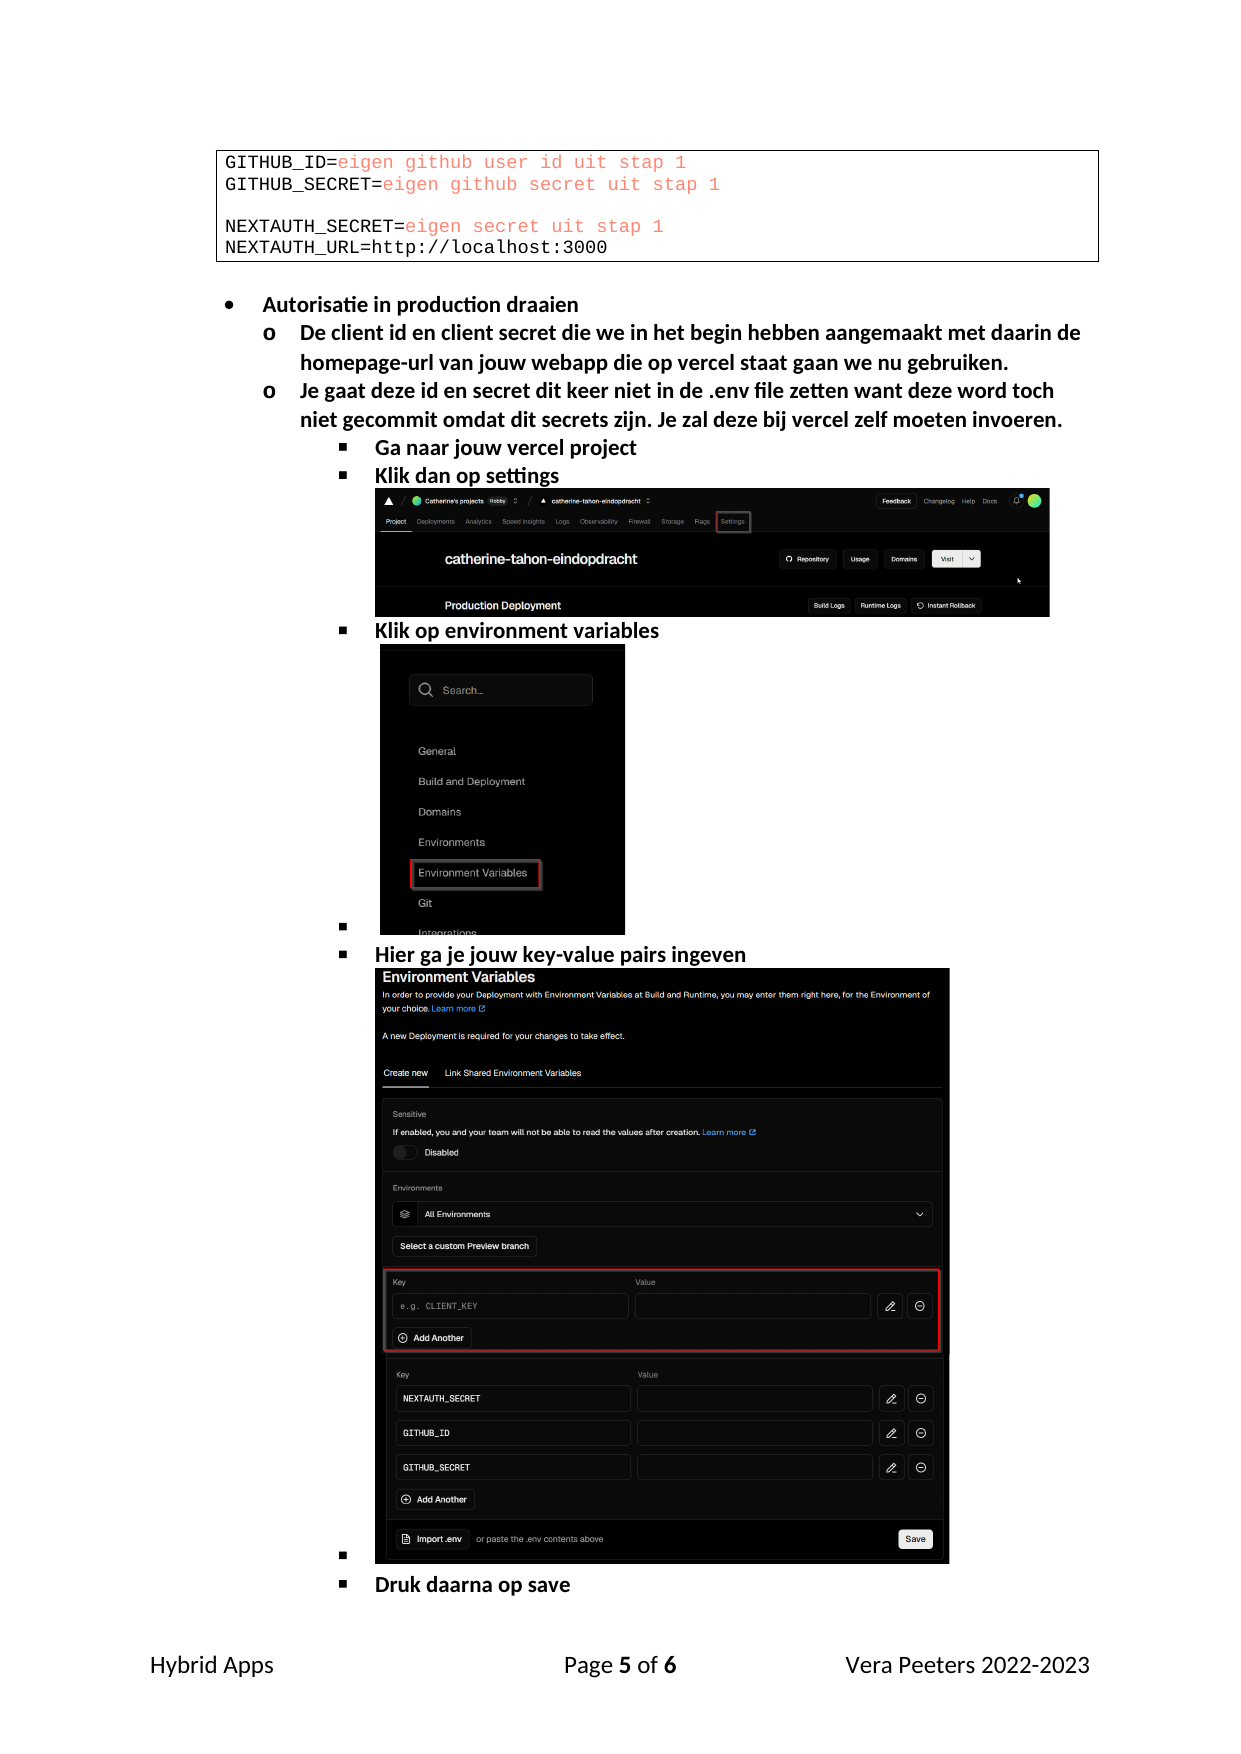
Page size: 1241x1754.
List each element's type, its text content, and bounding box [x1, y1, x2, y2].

list Hier ga je jouw key-value pairs ingeven [337, 940, 1090, 1354]
picture [375, 968, 950, 1564]
text NEXTAUTH_SECRET=eigen secret uit stap 1 [217, 214, 1098, 235]
text NEXTAUTH_URL=http://localhost:3000 [217, 235, 1098, 261]
picture [375, 488, 1050, 617]
text GITHUB_ID=eigen github user id uit stap 1 [217, 151, 1098, 171]
text GITHUB_SECRET=eigen github secret uit stap 1 [217, 171, 1098, 196]
picture [380, 644, 626, 935]
list De client id en client secret die we in het begin hebben aangemaakt met daarin de homepage-url van jouw webapp die op vercel staat gaan we nu gebruiken. [262, 318, 1090, 376]
list Druk daarna op save [337, 1570, 1090, 1598]
list Autorisatie in production draaien [225, 291, 1090, 318]
list Klik op environment variables [337, 616, 1090, 644]
list Je gaat deze id en secret dit keer niet in de .env file zetten want deze word toch niet gecommit omdat dit secrets zijn. Je zal deze bij vercel zelf moeten invoeren. [262, 376, 1090, 433]
list Ga naar jouw vercel project [337, 433, 1090, 461]
